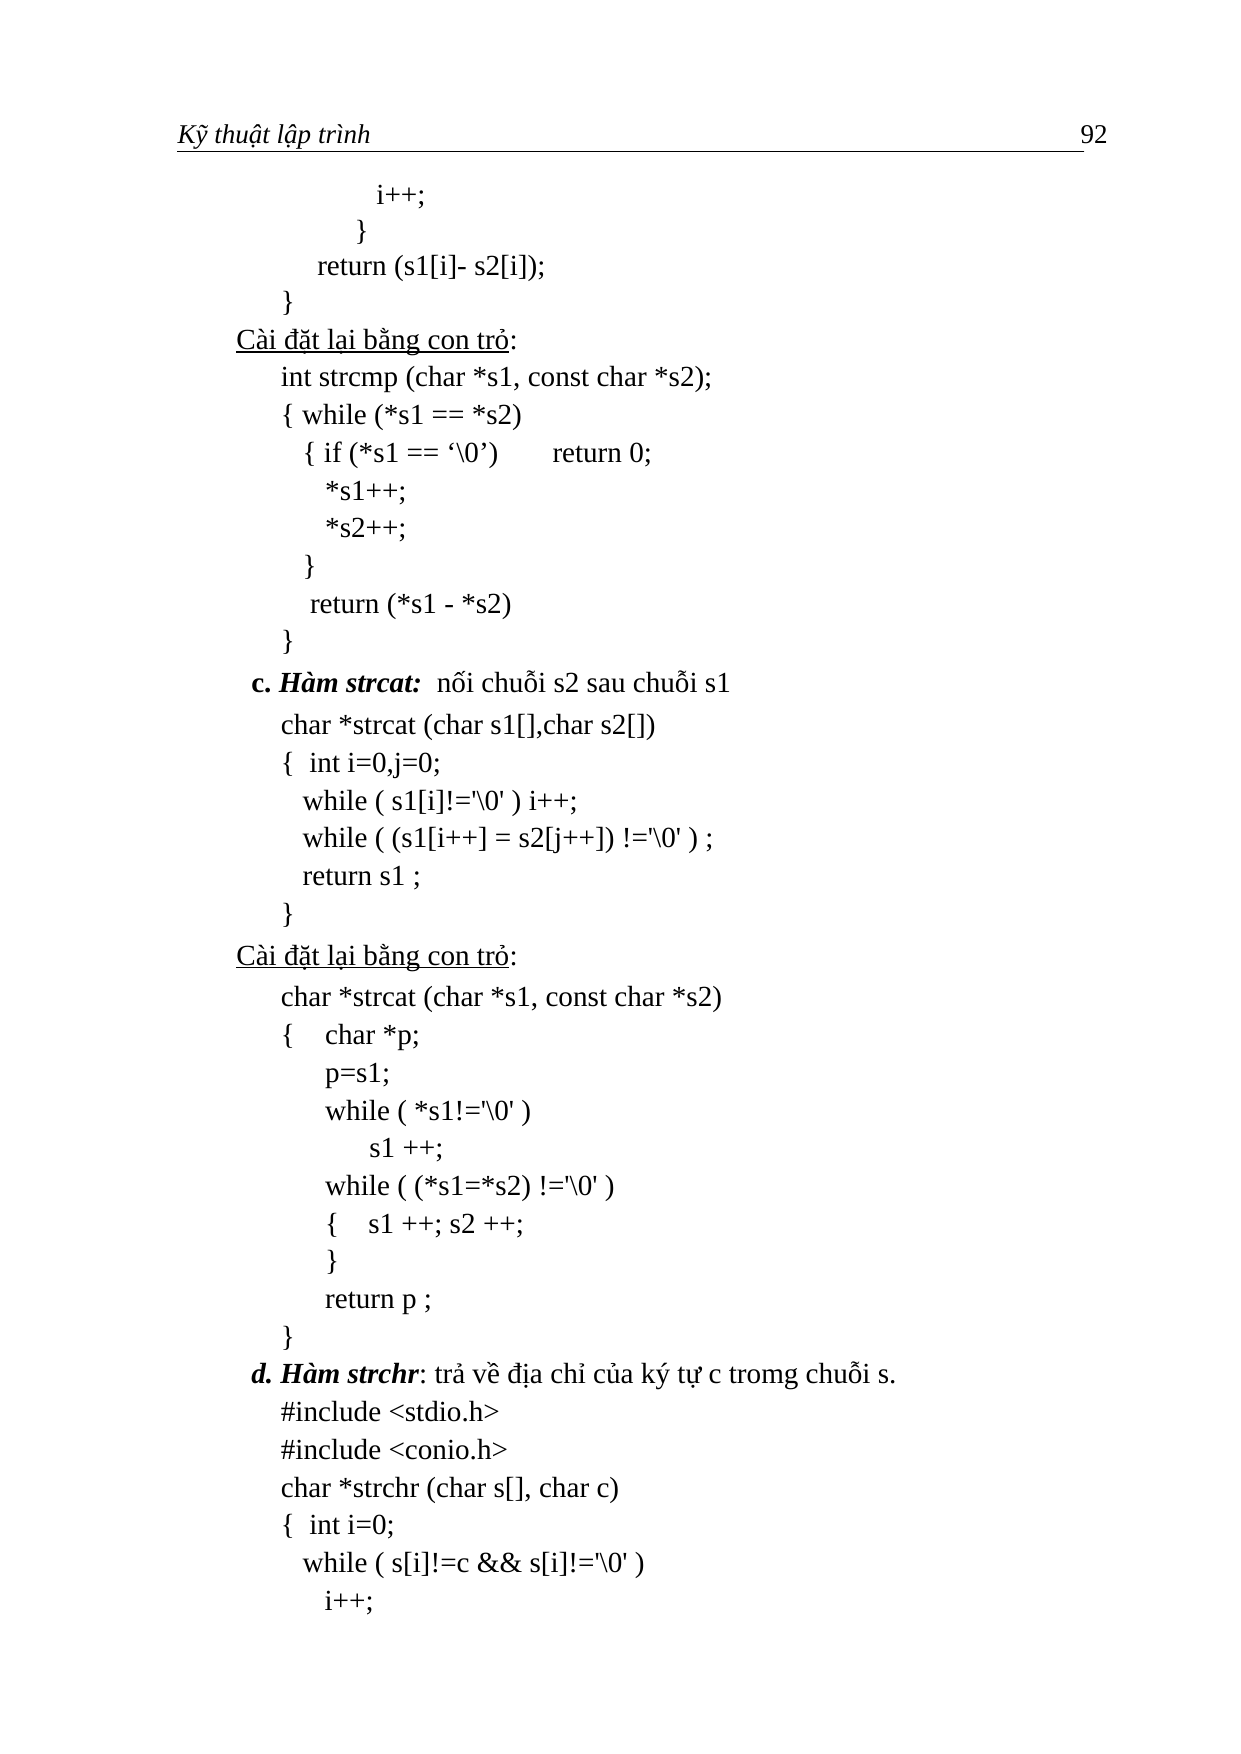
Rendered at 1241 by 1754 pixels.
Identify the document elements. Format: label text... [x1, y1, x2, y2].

text int strcmp (char *s1, const char *s2); [281, 359, 1122, 393]
text s1 ++; [281, 1130, 1122, 1164]
text char *strcat (char s1[],char s2[]) [281, 707, 1122, 741]
text return (*s1 - *s2) [281, 586, 1122, 619]
text Cài đặt lại bằng con trỏ: [236, 322, 1122, 355]
text { while (*s1 == *s2) [281, 397, 1122, 431]
text #include <conio.h> [281, 1432, 1122, 1466]
text } [281, 623, 1122, 657]
text char *strchr (char s[], char c) [281, 1470, 1122, 1503]
text d. Hàm strchr: trả về địa chỉ của ký tự c tromg chuỗi s. [251, 1357, 1122, 1390]
text } [281, 548, 1122, 582]
text { char *p; [281, 1017, 1122, 1051]
text { s1 ++; s2 ++; [281, 1206, 1122, 1239]
text *s1++; [281, 473, 1122, 506]
text c. Hàm strcat: nối chuỗi s2 sau chuỗi s1 [251, 665, 1122, 699]
text return p ; [281, 1281, 1122, 1315]
text while ( (s1[i++] = s2[j++]) !='\0' ) ; [281, 820, 1122, 854]
text } [281, 213, 1122, 246]
text } [281, 284, 1122, 318]
text } [281, 1243, 1122, 1277]
text while ( (*s1=*s2) !='\0' ) [281, 1168, 1122, 1202]
text { int i=0,j=0; [281, 745, 1122, 778]
text return (s1[i]- s2[i]); [281, 248, 1122, 282]
text while ( s1[i]!='\0' ) i++; [281, 783, 1122, 816]
text return s1 ; [281, 858, 1122, 892]
text } [281, 896, 1122, 929]
text } [281, 1319, 1122, 1352]
text p=s1; [281, 1055, 1122, 1088]
text { if (*s1 == ‘\0’) return 0; [281, 435, 1122, 468]
text i++; [281, 177, 1122, 211]
text *s2++; [281, 510, 1122, 544]
text while ( *s1!='\0' ) [281, 1093, 1122, 1126]
text #include <stdio.h> [251, 1394, 1122, 1428]
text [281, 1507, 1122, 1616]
text Cài đặt lại bằng con trỏ: [236, 938, 1122, 971]
text char *strcat (char *s1, const char *s2) [281, 979, 1122, 1013]
